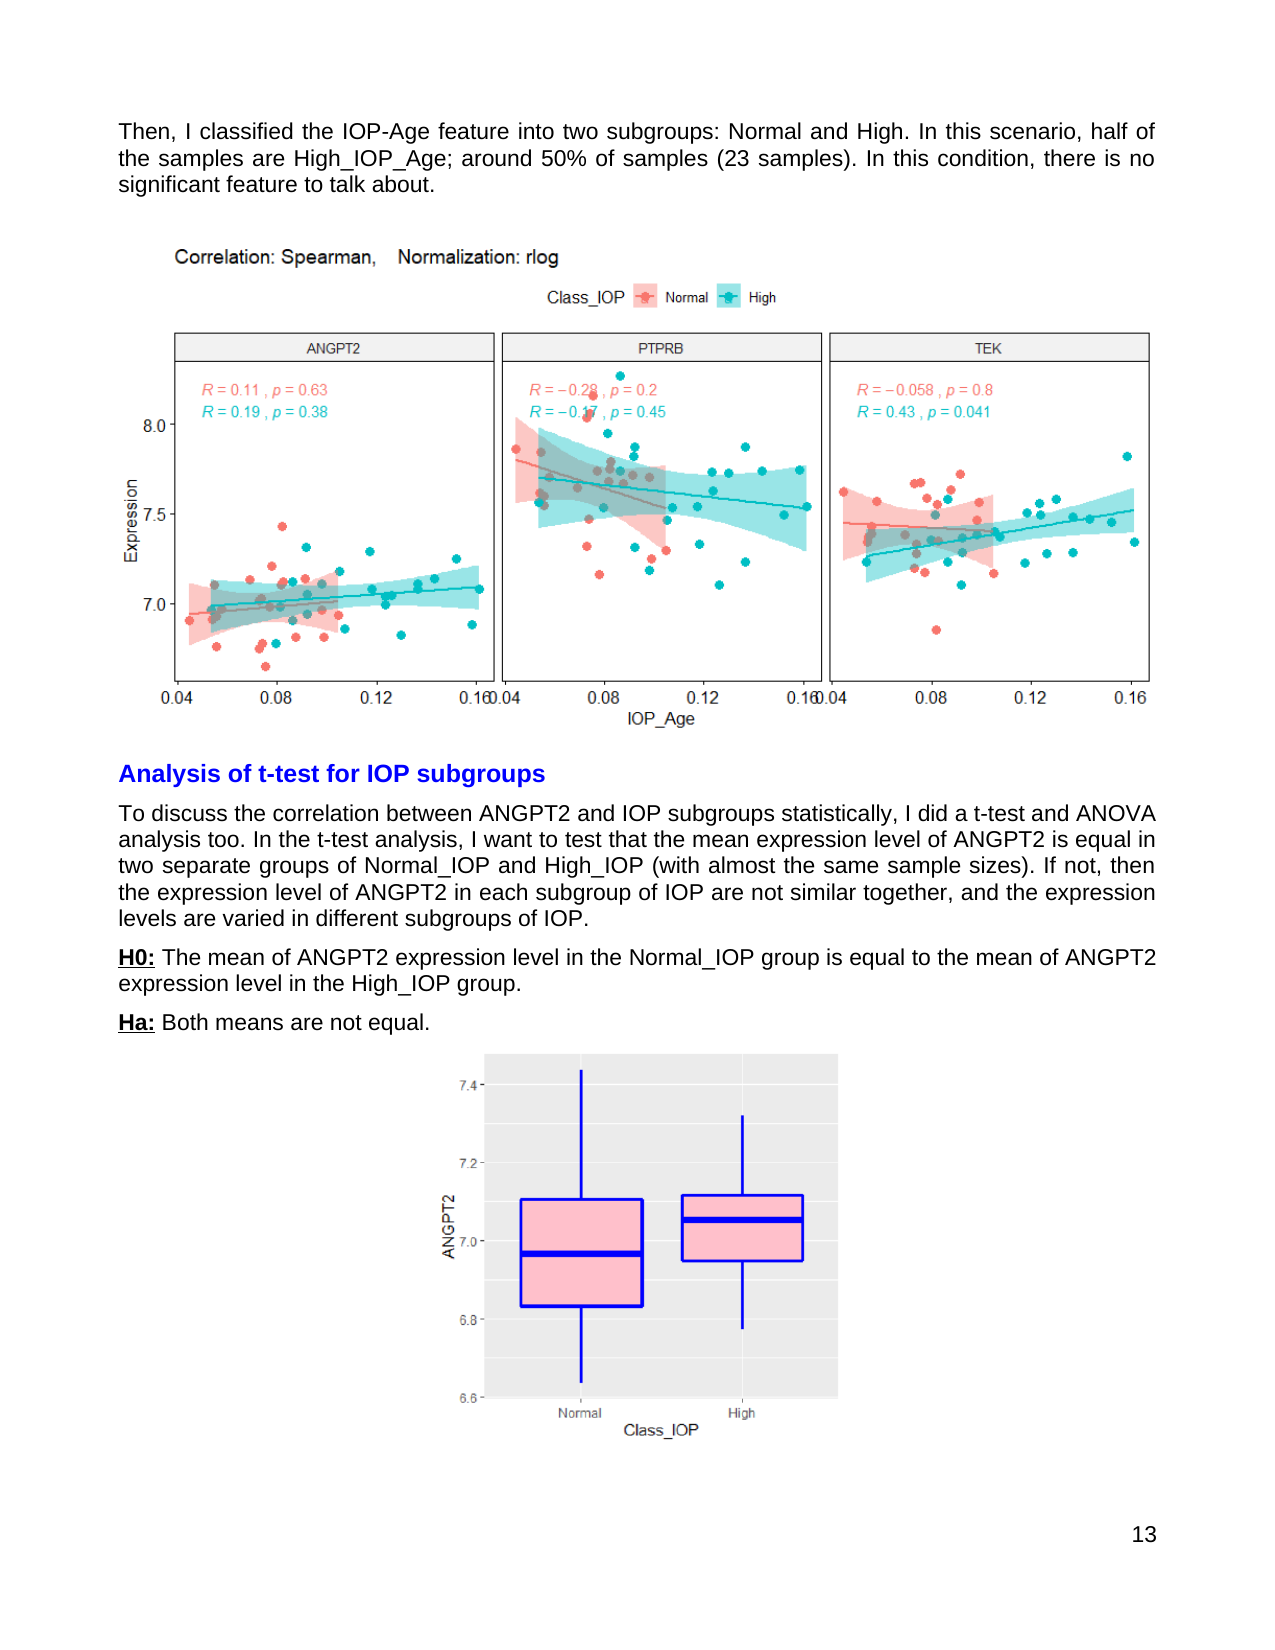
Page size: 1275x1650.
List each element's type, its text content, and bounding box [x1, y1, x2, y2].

text H0: The mean of ANGPT2 expression level in the Normal_IOP group is equal to the mean of ANGPT2 expression level in the High_IOP group. [118, 944, 1157, 997]
text Analysis of t-test for IOP subgroups [118, 758, 1157, 787]
text Ha: Both means are not equal. [118, 1009, 1157, 1036]
picture [118, 248, 1157, 734]
text To discuss the correlation between ANGPT2 and IOP subgroups statistically, I did a t-test and ANOVA analysis too. In the t-test analysis, I want to test that the mean expression level of ANGPT2 is equal in two separate groups of Normal_IOP and High_IOP (with almost the same sample sizes). If not, then the expression level of ANGPT2 in each subgroup of IOP are not similar together, and the expression levels are varied in different subgroups of IOP. [118, 800, 1157, 932]
text Then, I classified the IOP-Age feature into two subgroups: Normal and High. In this scenario, half of the samples are High_IOP_Age; around 50% of samples (23 samples). In this condition, there is no significant feature to talk about. [118, 118, 1157, 197]
picture [434, 1048, 846, 1445]
